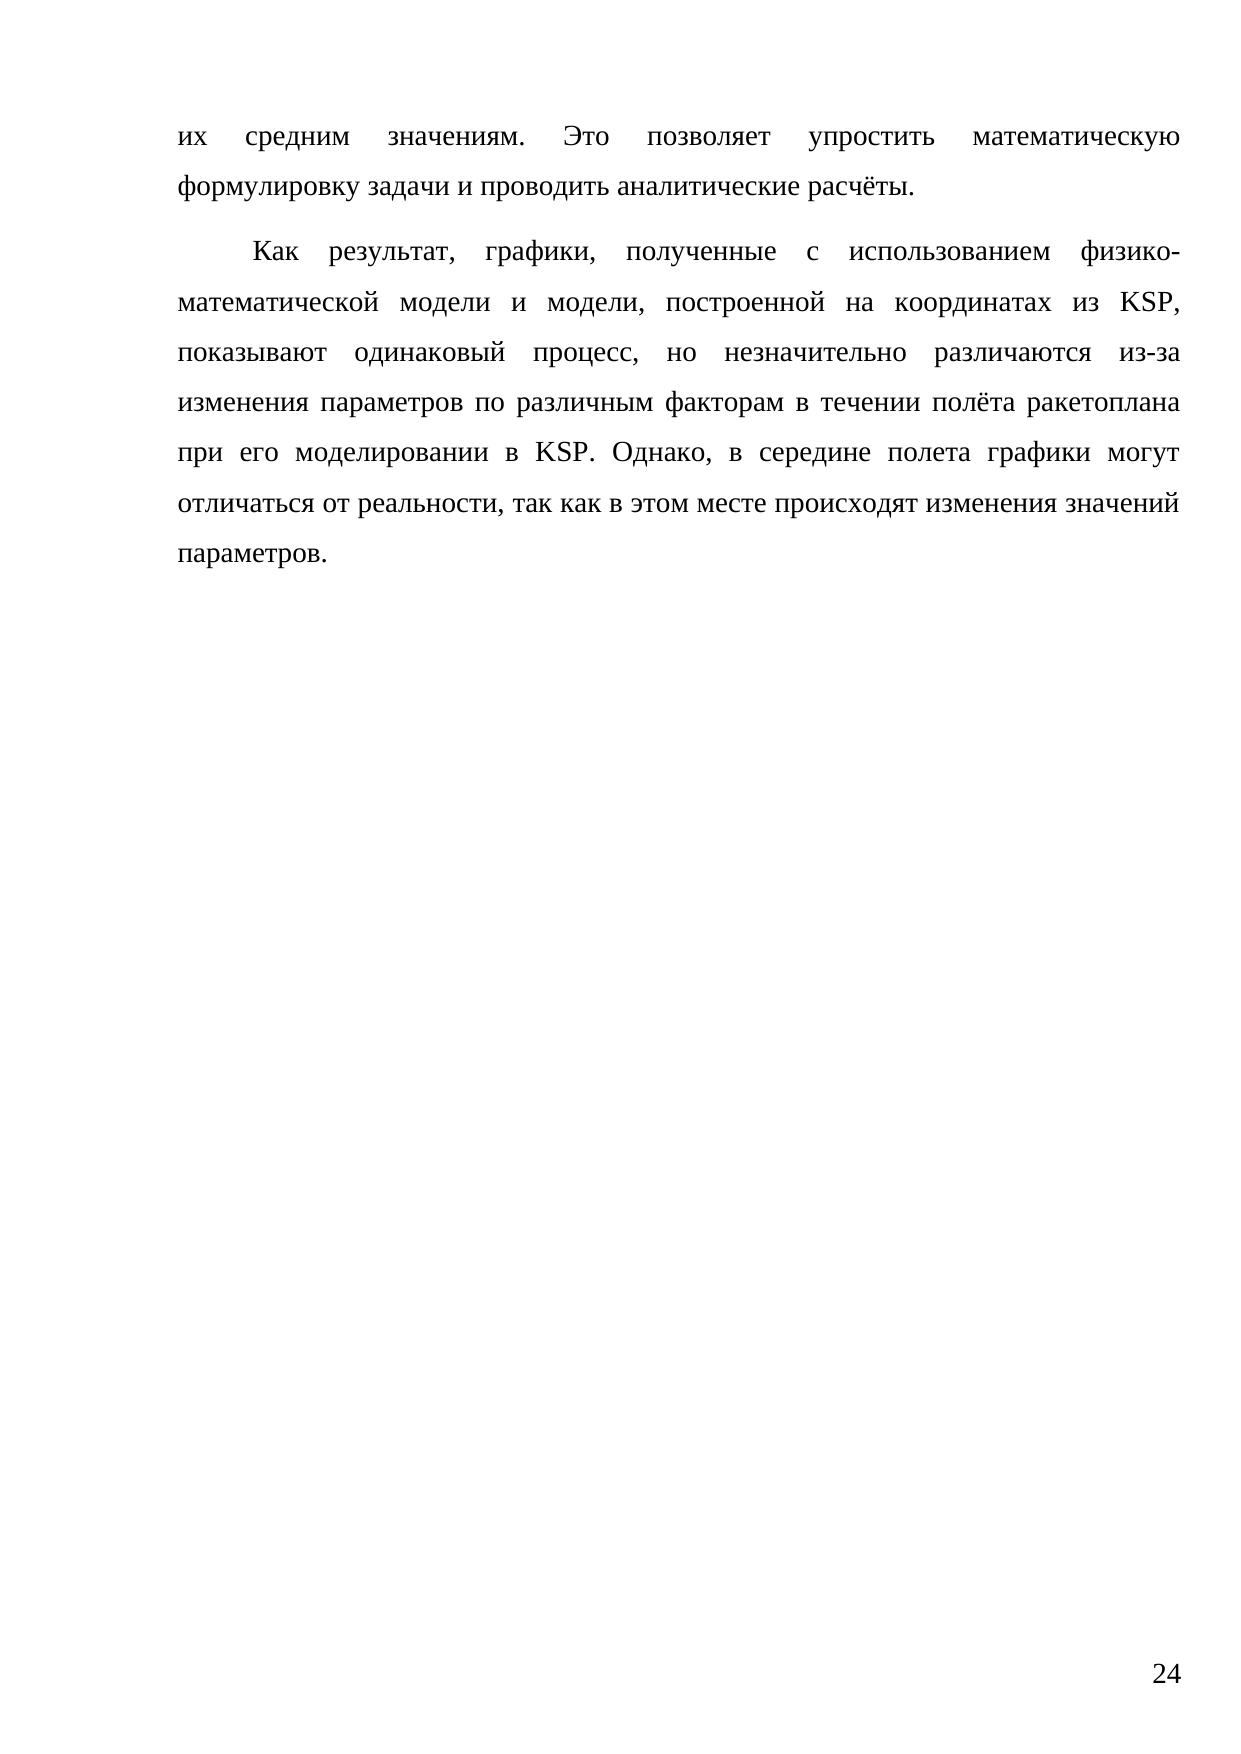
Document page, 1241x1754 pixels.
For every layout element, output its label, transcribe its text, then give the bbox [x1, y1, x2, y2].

text Как результат, графики, полученные с использованием физико-математической модели и модели, построенной на координатах из KSP, показывают одинаковый процесс, но незначительно различаются из-за изменения параметров по различным факторам в течении полёта ракетоплана при его моделировании в KSP. Однако, в середине полета графики могут отличаться от реальности, так как в этом месте происходят изменения значений параметров. [177, 233, 1181, 569]
